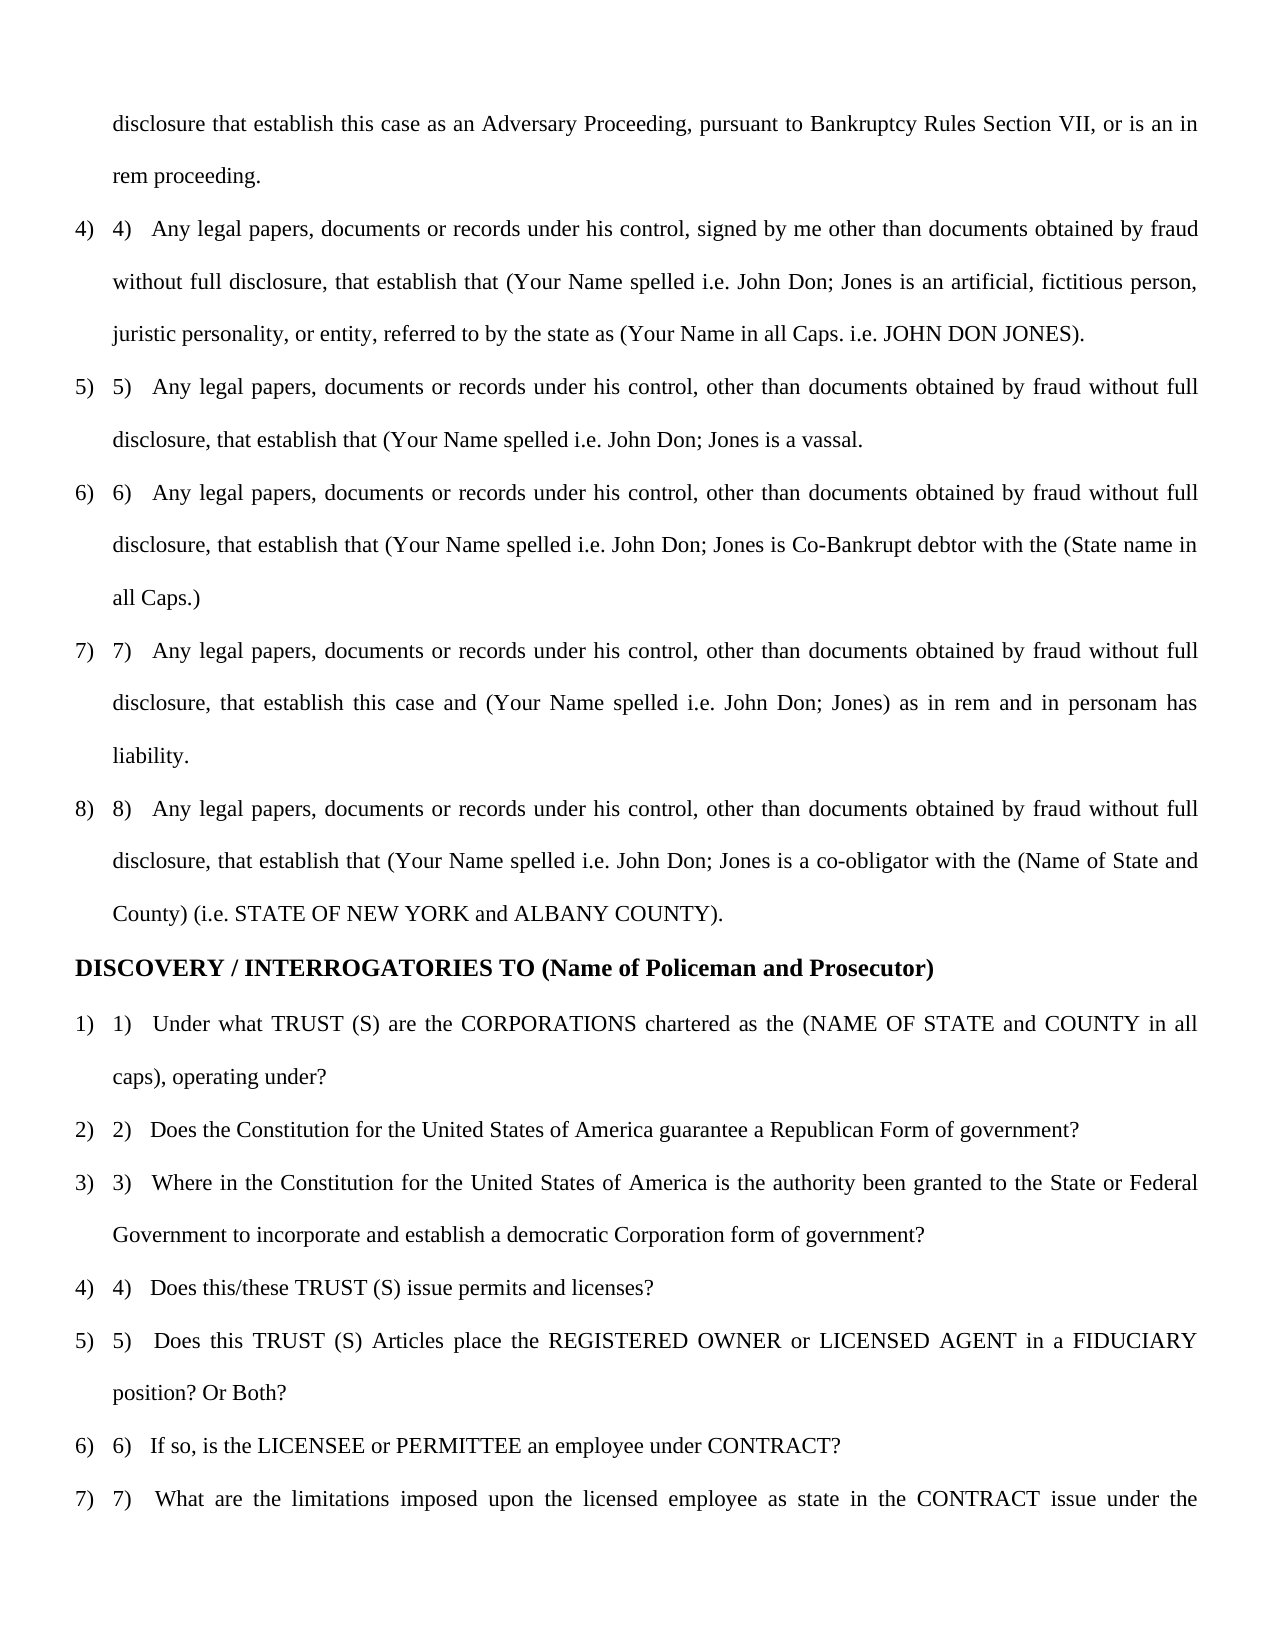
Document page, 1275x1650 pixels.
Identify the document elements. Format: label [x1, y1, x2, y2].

table_cell [0, 105, 1275, 1516]
